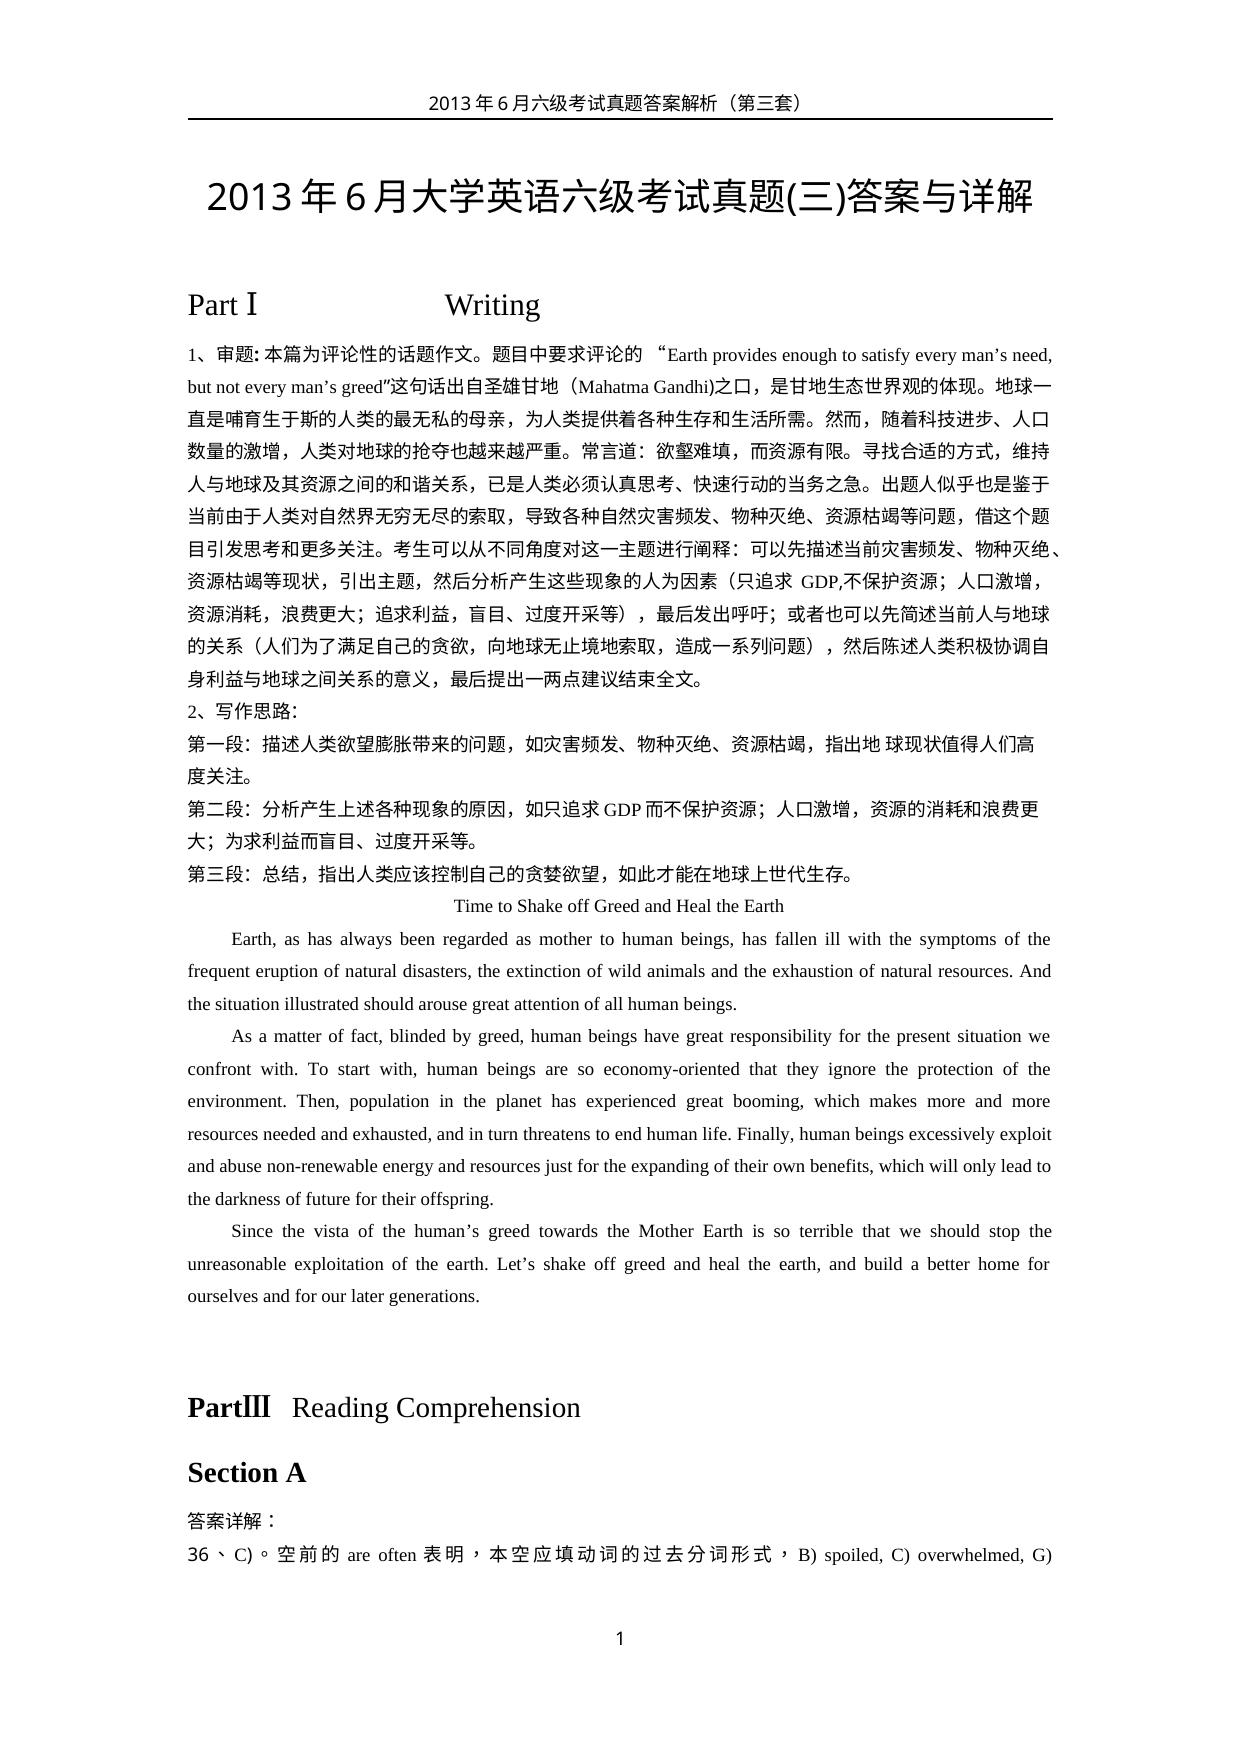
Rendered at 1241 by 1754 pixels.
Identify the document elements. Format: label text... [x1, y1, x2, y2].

text 2013年6月大学英语六级考试真题(三)答案与详解 [187, 162, 1053, 227]
text PartⅢ Reading Comprehension [187, 1374, 1053, 1439]
text 第二段：分析产生上述各种现象的原因，如只追求GDP而不保护资源；人口激增，资源的消耗和浪费更大；为求利益而盲目、过度开采等。 [187, 792, 1053, 857]
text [187, 1537, 1053, 1569]
text 答案详解： [187, 1504, 1053, 1537]
text 2、写作思路： [187, 694, 1053, 727]
text 第一段：描述人类欲望膨胀带来的问题，如灾害频发、物种灭绝、资源枯竭，指出地 球现状值得人们高度关注。 [187, 727, 1053, 792]
text Section A [187, 1439, 1053, 1504]
text Earth, as has always been regarded as mother to human beings, has fallen ill with the symptoms of the frequent eruption of natural disasters, the extinction of wild animals and the exhaustion of natural resources. And the situation illustrated should arouse great attention of all human beings. [187, 922, 1053, 1019]
text Part Ⅰ Writing [187, 272, 1053, 337]
text Time to Shake off Greed and Heal the Earth [187, 889, 1051, 922]
text 1、审题: 本篇为评论性的话题作文。题目中要求评论的 “Earth provides enough to satisfy every man’s need, but not every man’s greed”这句话出自圣雄甘地（Mahatma Gandhi)之口，是甘地生态世界观的体现。地球一直是哺育生于斯的人类的最无私的母亲，为人类提供着各种生存和生活所需。然而，随着科技进步、人口数量的激增，人类对地球的抢夺也越来越严重。常言道：欲壑难填，而资源有限。寻找合适的方式，维持人与地球及其资源之间的和谐关系，已是人类必须认真思考、快速行动的当务之急。出题人似乎也是鉴于当前由于人类对自然界无穷无尽的索取，导致各种自然灾害频发、物种灭绝、资源枯竭等问题，借这个题目引发思考和更多关注。考生可以从不同角度对这一主题进行阐释：可以先描述当前灾害频发、物种灭绝、资源枯竭等现状，引出主题，然后分析产生这些现象的人为因素（只追求GDP,不保护资源；人口激增，资源消耗，浪费更大；追求利益，盲目、过度开采等），最后发出呼吁；或者也可以先简述当前人与地球的关系（人们为了满足自己的贪欲，向地球无止境地索取，造成一系列问题），然后陈述人类积极协调自身利益与地球之间关系的意义，最后提出一两点建议结束全文。 [187, 337, 1053, 694]
text 第三段：总结，指出人类应该控制自己的贪婪欲望，如此才能在地球上世代生存。 [187, 857, 1053, 889]
text Since the vista of the human’s greed towards the Mother Earth is so terrible that we should stop the unreasonable exploitation of the earth. Let’s shake off greed and heal the earth, and build a better home for ourselves and for our later generations. [187, 1214, 1053, 1312]
text As a matter of fact, blinded by greed, human beings have great responsibility for the present situation we confront with. To start with, human beings are so economy-oriented that they ignore the protection of the environment. Then, population in the planet has experienced great booming, which makes more and more resources needed and exhausted, and in turn threatens to end human life. Finally, human beings excessively exploit and abuse non-renewable energy and resources just for the expanding of their own benefits, which will only lead to the darkness of future for their offspring. [187, 1019, 1053, 1214]
